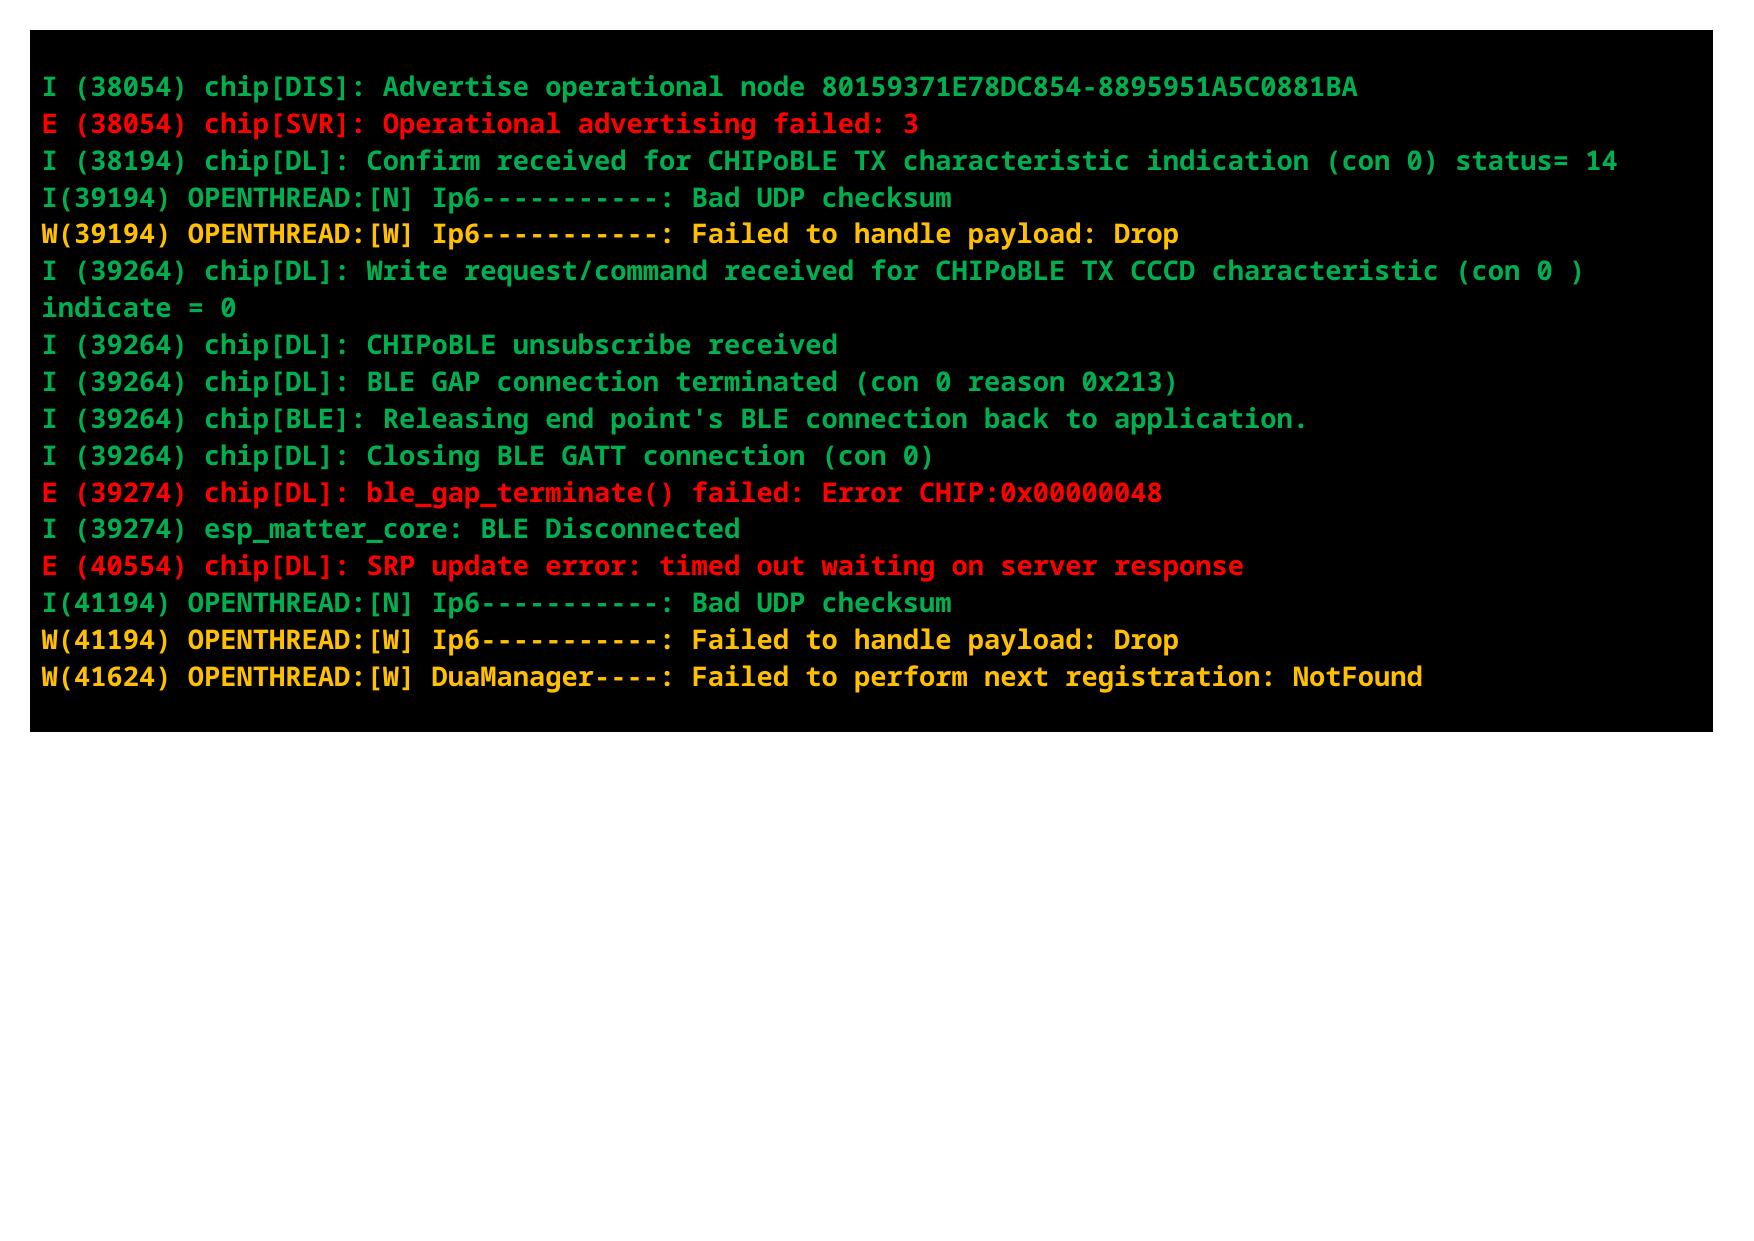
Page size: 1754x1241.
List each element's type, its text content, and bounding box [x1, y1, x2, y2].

table_header I (38054) chip[DIS]: Advertise operational node 80159371E78DC854-8895951A5C0881BA E (38054) chip[SVR]: Operational advertising failed: 3 I (38194) chip[DL]: Confirm received for CHIPoBLE TX characteristic indication (con 0) status= 14 I(39194) OPENTHREAD:[N] Ip6-----------: Bad UDP checksum W(39194) OPENTHREAD:[W] Ip6-----------: Failed to handle payload: Drop I (39264) chip[DL]: Write request/command received for CHIPoBLE TX CCCD characteristic (con 0 ) indicate = 0 I (39264) chip[DL]: CHIPoBLE unsubscribe received I (39264) chip[DL]: BLE GAP connection terminated (con 0 reason 0x213) I (39264) chip[BLE]: Releasing end point's BLE connection back to application. I (39264) chip[DL]: Closing BLE GATT connection (con 0) E (39274) chip[DL]: ble_gap_terminate() failed: Error CHIP:0x00000048 I (39274) esp_matter_core: BLE Disconnected E (40554) chip[DL]: SRP update error: timed out waiting on server response I(41194) OPENTHREAD:[N] Ip6-----------: Bad UDP checksum W(41194) OPENTHREAD:[W] Ip6-----------: Failed to handle payload: Drop W(41624) OPENTHREAD:[W] DuaManager----: Failed to perform next registration: NotFound [31, 31, 1712, 731]
